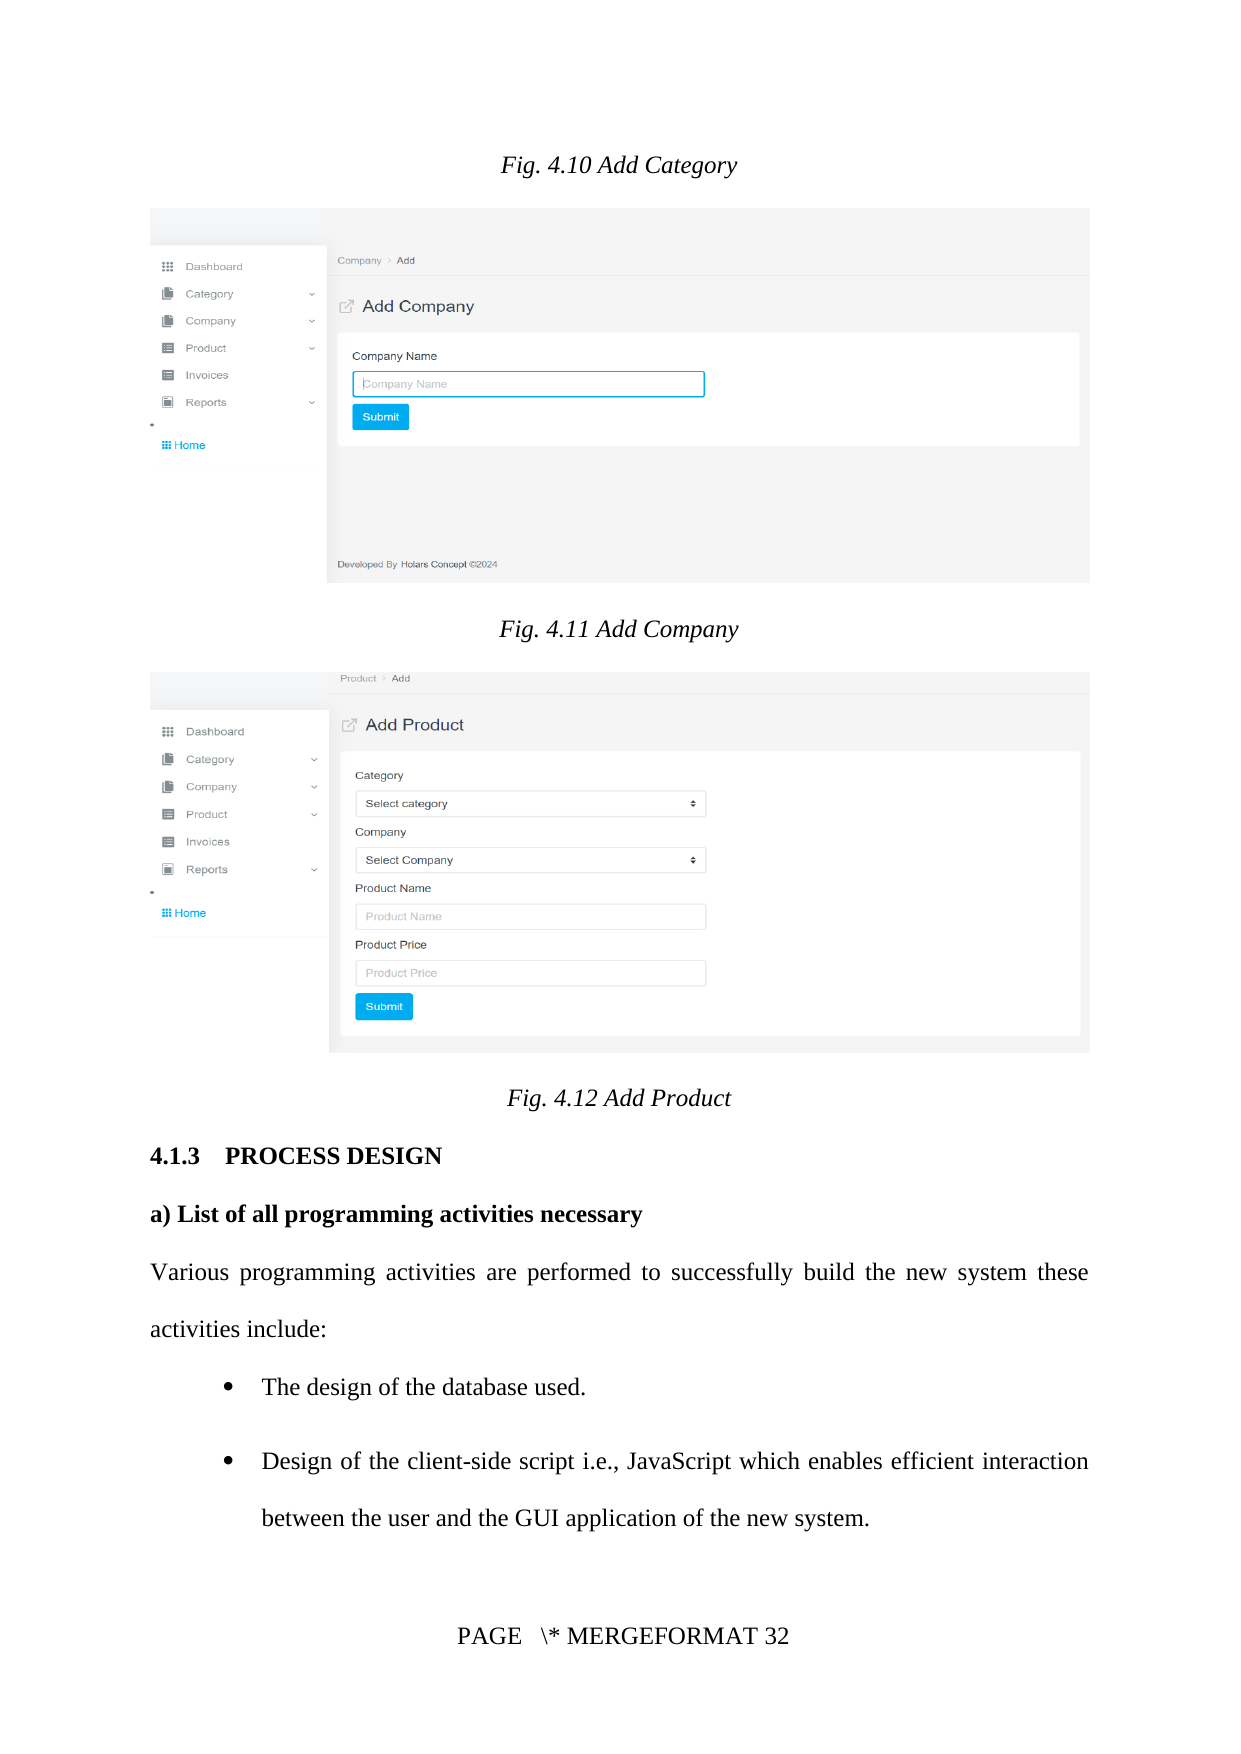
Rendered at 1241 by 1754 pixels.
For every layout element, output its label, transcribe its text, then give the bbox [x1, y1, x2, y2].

picture [150, 672, 1090, 1053]
text Fig. 4.10 Add Category [150, 150, 1090, 179]
text a) List of all programming activities necessary [150, 1199, 1090, 1228]
text Fig. 4.11 Add Company [150, 614, 1090, 643]
list Design of the client-side script i.e., JavaScript which enables efficient interaction between the user and the GUI application of the new system. [224, 1446, 1090, 1532]
text Various programming activities are performed to successfully build the new system these activities include: [150, 1257, 1090, 1343]
picture [150, 208, 1090, 583]
text Fig. 4.12 Add Product [150, 1083, 1090, 1112]
text 4.1.3 PROCESS DESIGN [150, 1141, 1090, 1170]
list The design of the database used. [224, 1372, 1090, 1400]
